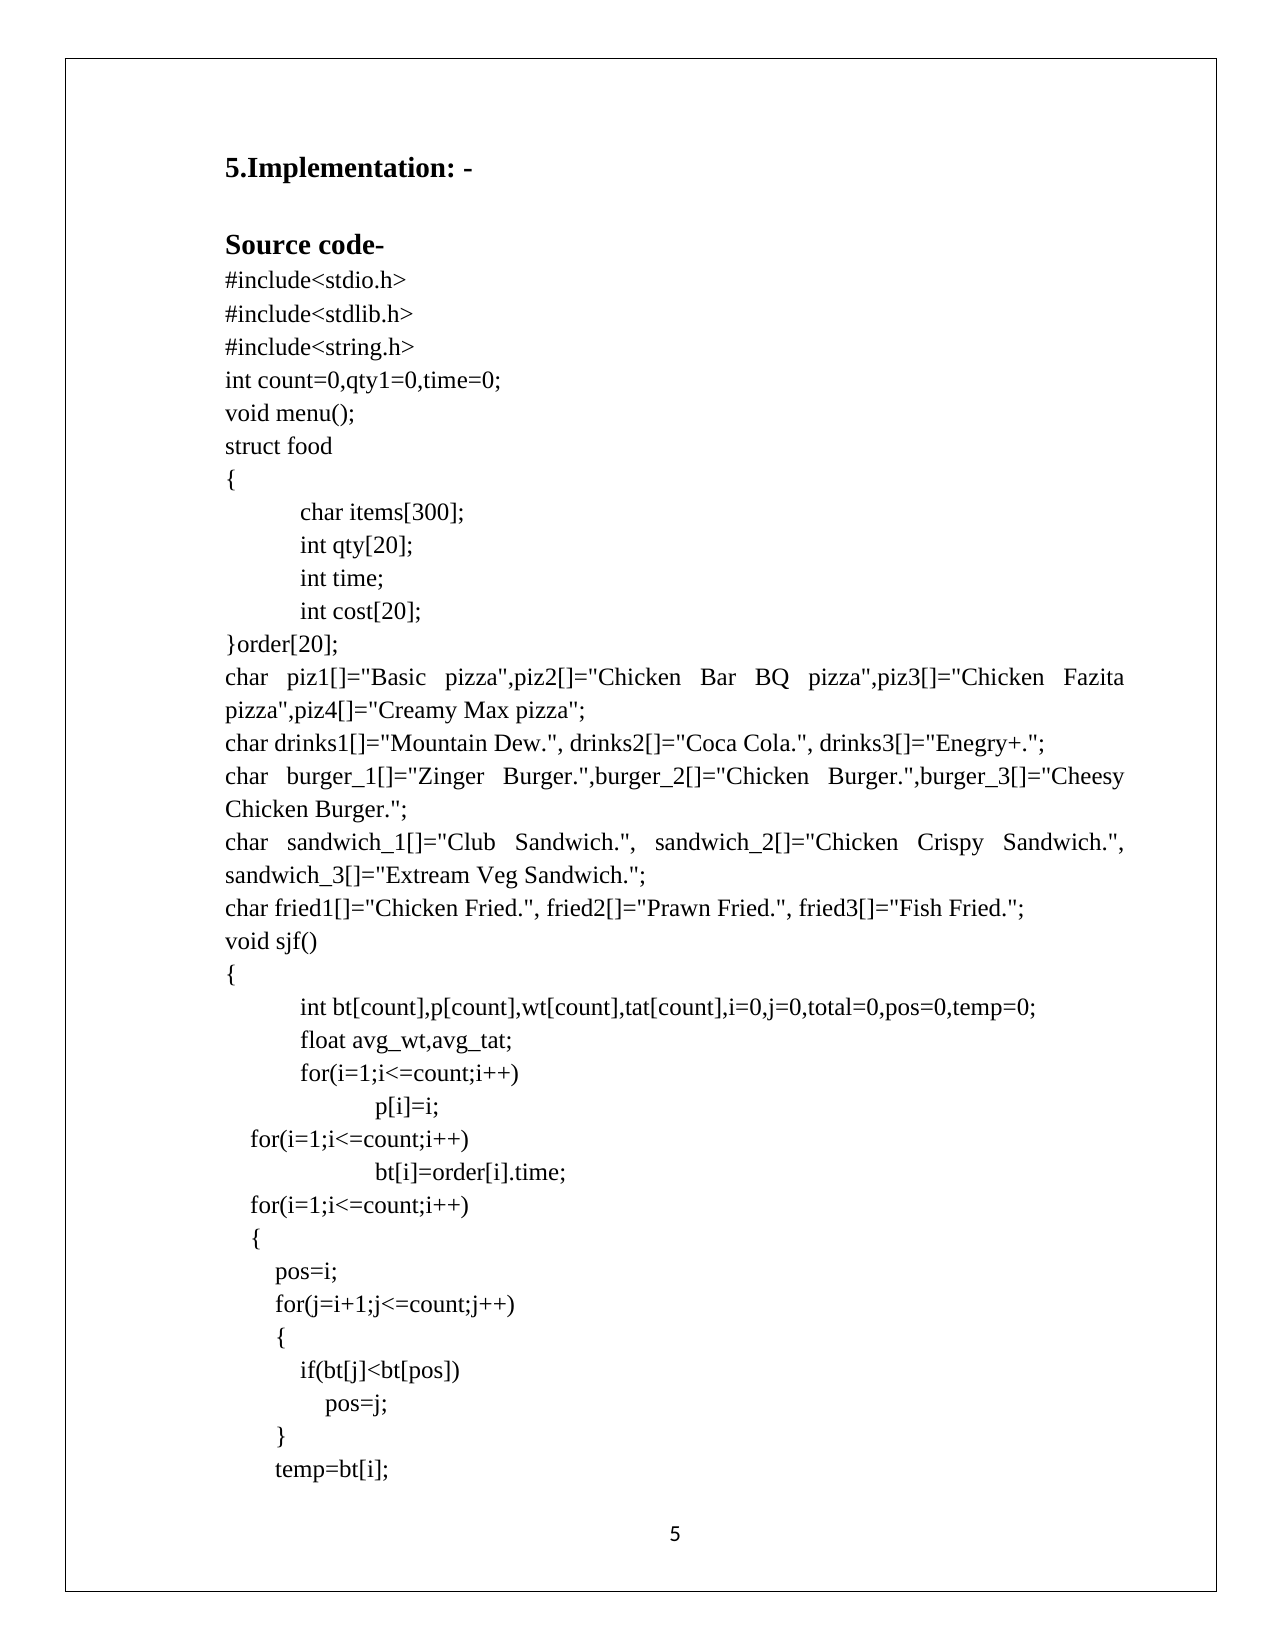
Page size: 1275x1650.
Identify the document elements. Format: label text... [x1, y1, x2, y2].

text int time; [225, 563, 1125, 592]
text 5.Implementation: - [225, 150, 1125, 183]
text #include<stdlib.h> [225, 299, 1125, 327]
text void sjf() [225, 926, 1125, 955]
text Source code- [225, 227, 1125, 261]
text }order[20]; [225, 629, 1125, 658]
text temp=bt[i]; [225, 1454, 1125, 1483]
text { [225, 1223, 1125, 1252]
text for(i=1;i<=count;i++) [225, 1124, 1125, 1153]
text void menu(); [225, 398, 1125, 426]
text { [225, 464, 1125, 492]
text for(i=1;i<=count;i++) [225, 1058, 1125, 1087]
text char burger_1[]="Zinger Burger.",burger_2[]="Chicken Burger.",burger_3[]="Cheesy Chicken Burger."; [225, 761, 1125, 823]
text if(bt[j]<bt[pos]) [225, 1355, 1125, 1384]
text pos=i; [225, 1256, 1125, 1285]
text { [225, 1322, 1125, 1351]
text for(j=i+1;j<=count;j++) [225, 1289, 1125, 1318]
text p[i]=i; [225, 1091, 1125, 1120]
text char sandwich_1[]="Club Sandwich.", sandwich_2[]="Chicken Crispy Sandwich.", sandwich_3[]="Extream Veg Sandwich."; [225, 827, 1125, 889]
text #include<stdio.h> [225, 266, 1125, 294]
text bt[i]=order[i].time; [225, 1157, 1125, 1186]
text for(i=1;i<=count;i++) [225, 1190, 1125, 1219]
text char items[300]; [225, 497, 1125, 526]
text struct food [225, 431, 1125, 459]
text int count=0,qty1=0,time=0; [225, 365, 1125, 393]
text char drinks1[]="Mountain Dew.", drinks2[]="Coca Cola.", drinks3[]="Enegry+."; [225, 728, 1125, 757]
text #include<string.h> [225, 332, 1125, 360]
text int bt[count],p[count],wt[count],tat[count],i=0,j=0,total=0,pos=0,temp=0; [225, 992, 1125, 1021]
text } [225, 1421, 1125, 1450]
text { [225, 959, 1125, 988]
text pos=j; [225, 1388, 1125, 1417]
text int cost[20]; [225, 596, 1125, 624]
text int qty[20]; [225, 530, 1125, 558]
text char piz1[]="Basic pizza",piz2[]="Chicken Bar BQ pizza",piz3[]="Chicken Fazita pizza",piz4[]="Creamy Max pizza"; [225, 662, 1125, 724]
text char fried1[]="Chicken Fried.", fried2[]="Prawn Fried.", fried3[]="Fish Fried."; [225, 893, 1125, 922]
text float avg_wt,avg_tat; [225, 1025, 1125, 1054]
